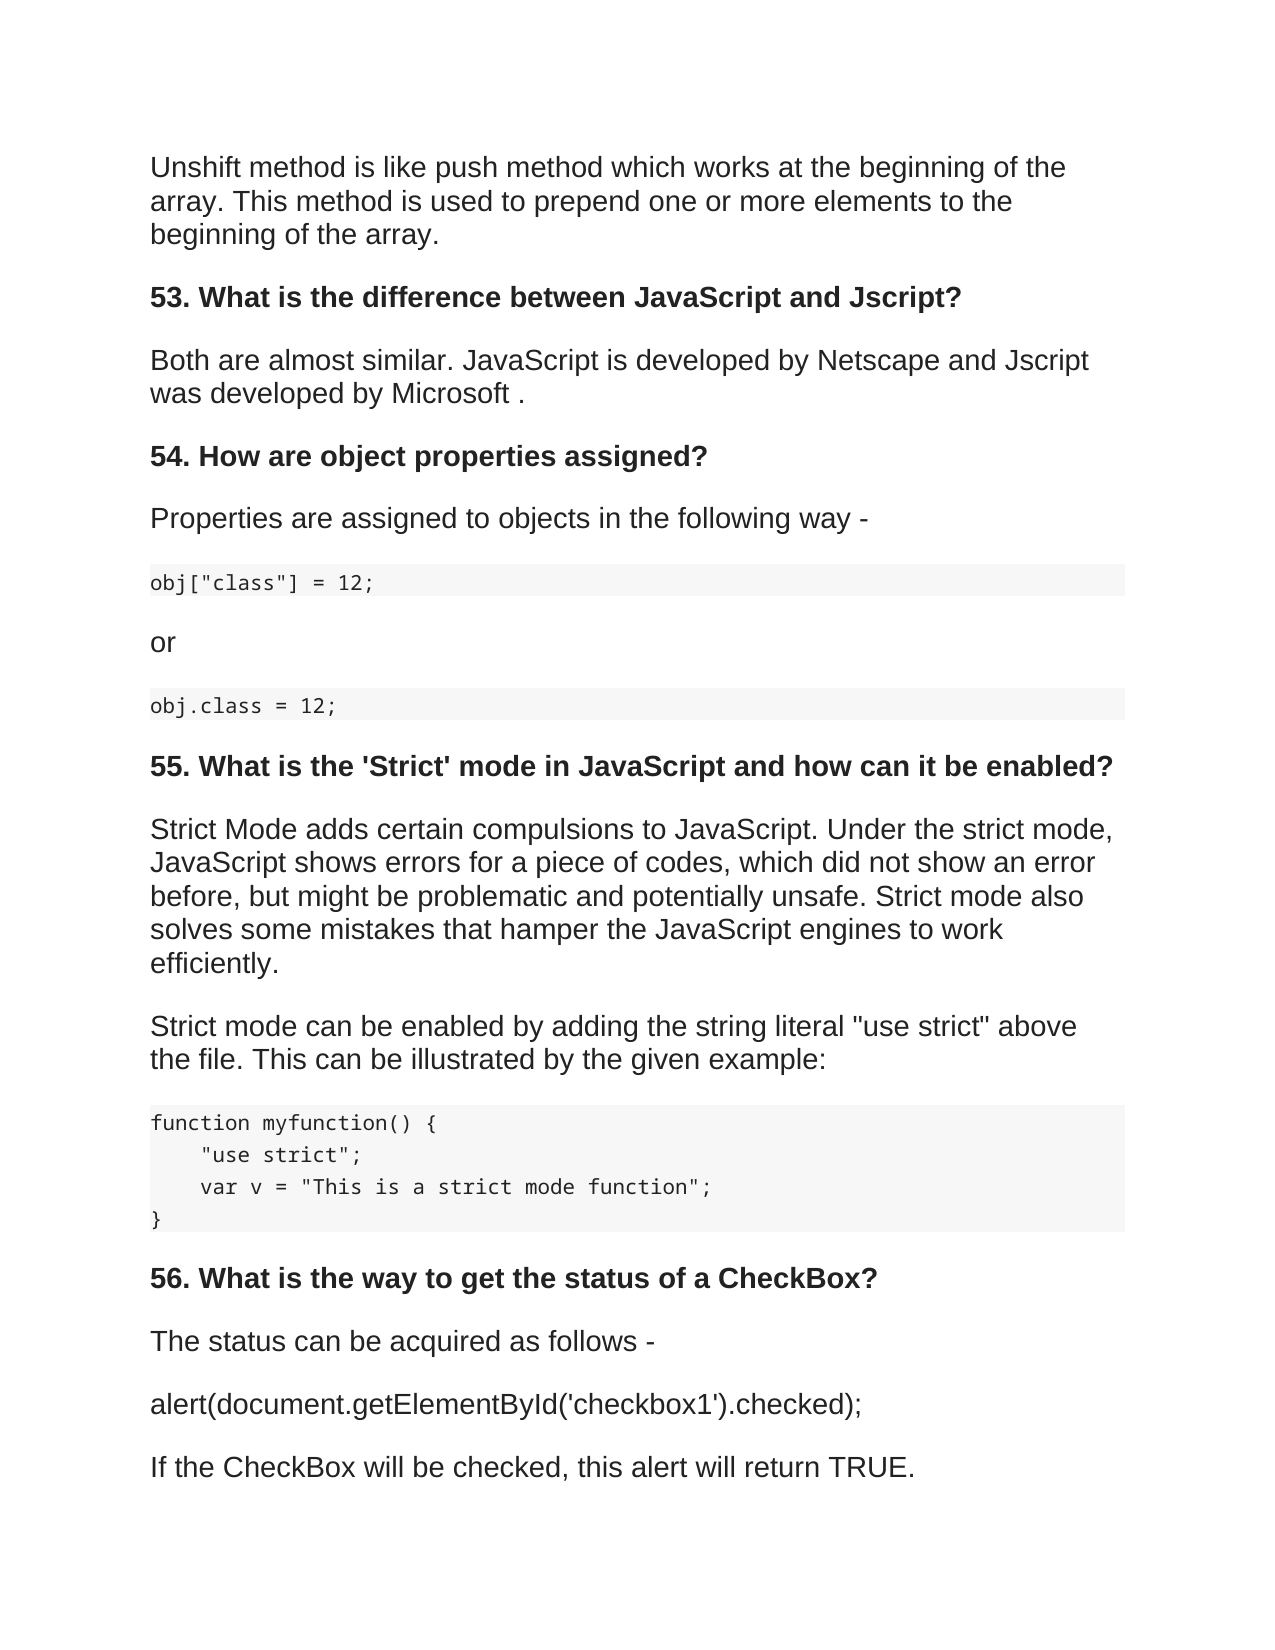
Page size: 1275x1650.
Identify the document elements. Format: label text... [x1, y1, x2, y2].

text The status can be acquired as follows - [150, 1324, 1125, 1358]
text Both are almost similar. JavaScript is developed by Netscape and Jscript was developed by Microsoft . [150, 342, 1125, 409]
text 56. What is the way to get the status of a CheckBox? [150, 1261, 1125, 1295]
text function myfunction() { [150, 1105, 1125, 1137]
text obj.class = 12; [150, 688, 1125, 720]
text alert(document.getElementById('checkbox1').checked); [150, 1387, 1125, 1420]
text Unshift method is like push method which works at the beginning of the array. This method is used to prepend one or more elements to the beginning of the array. [150, 150, 1125, 251]
text } [150, 1200, 1125, 1232]
text 55. What is the 'Strict' mode in JavaScript and how can it be enabled? [150, 749, 1125, 782]
text Properties are assigned to objects in the following way - [150, 501, 1125, 535]
text "use strict"; [150, 1137, 1125, 1168]
text var v = "This is a strict mode function"; [150, 1168, 1125, 1200]
text Strict Mode adds certain compulsions to JavaScript. Under the strict mode, JavaScript shows errors for a piece of codes, which did not show an error before, but might be problematic and potentially unsafe. Strict mode also solves some mistakes that hamper the JavaScript engines to work efficiently. [150, 812, 1125, 979]
text or [150, 625, 1125, 659]
text Strict mode can be enabled by adding the string literal "use strict" above the file. This can be illustrated by the given example: [150, 1008, 1125, 1076]
text 53. What is the difference between JavaScript and Jscript? [150, 280, 1125, 313]
text If the CheckBox will be checked, this alert will return TRUE. [150, 1449, 1125, 1483]
text 54. How are object properties assigned? [150, 439, 1125, 472]
text obj["class"] = 12; [150, 564, 1125, 596]
